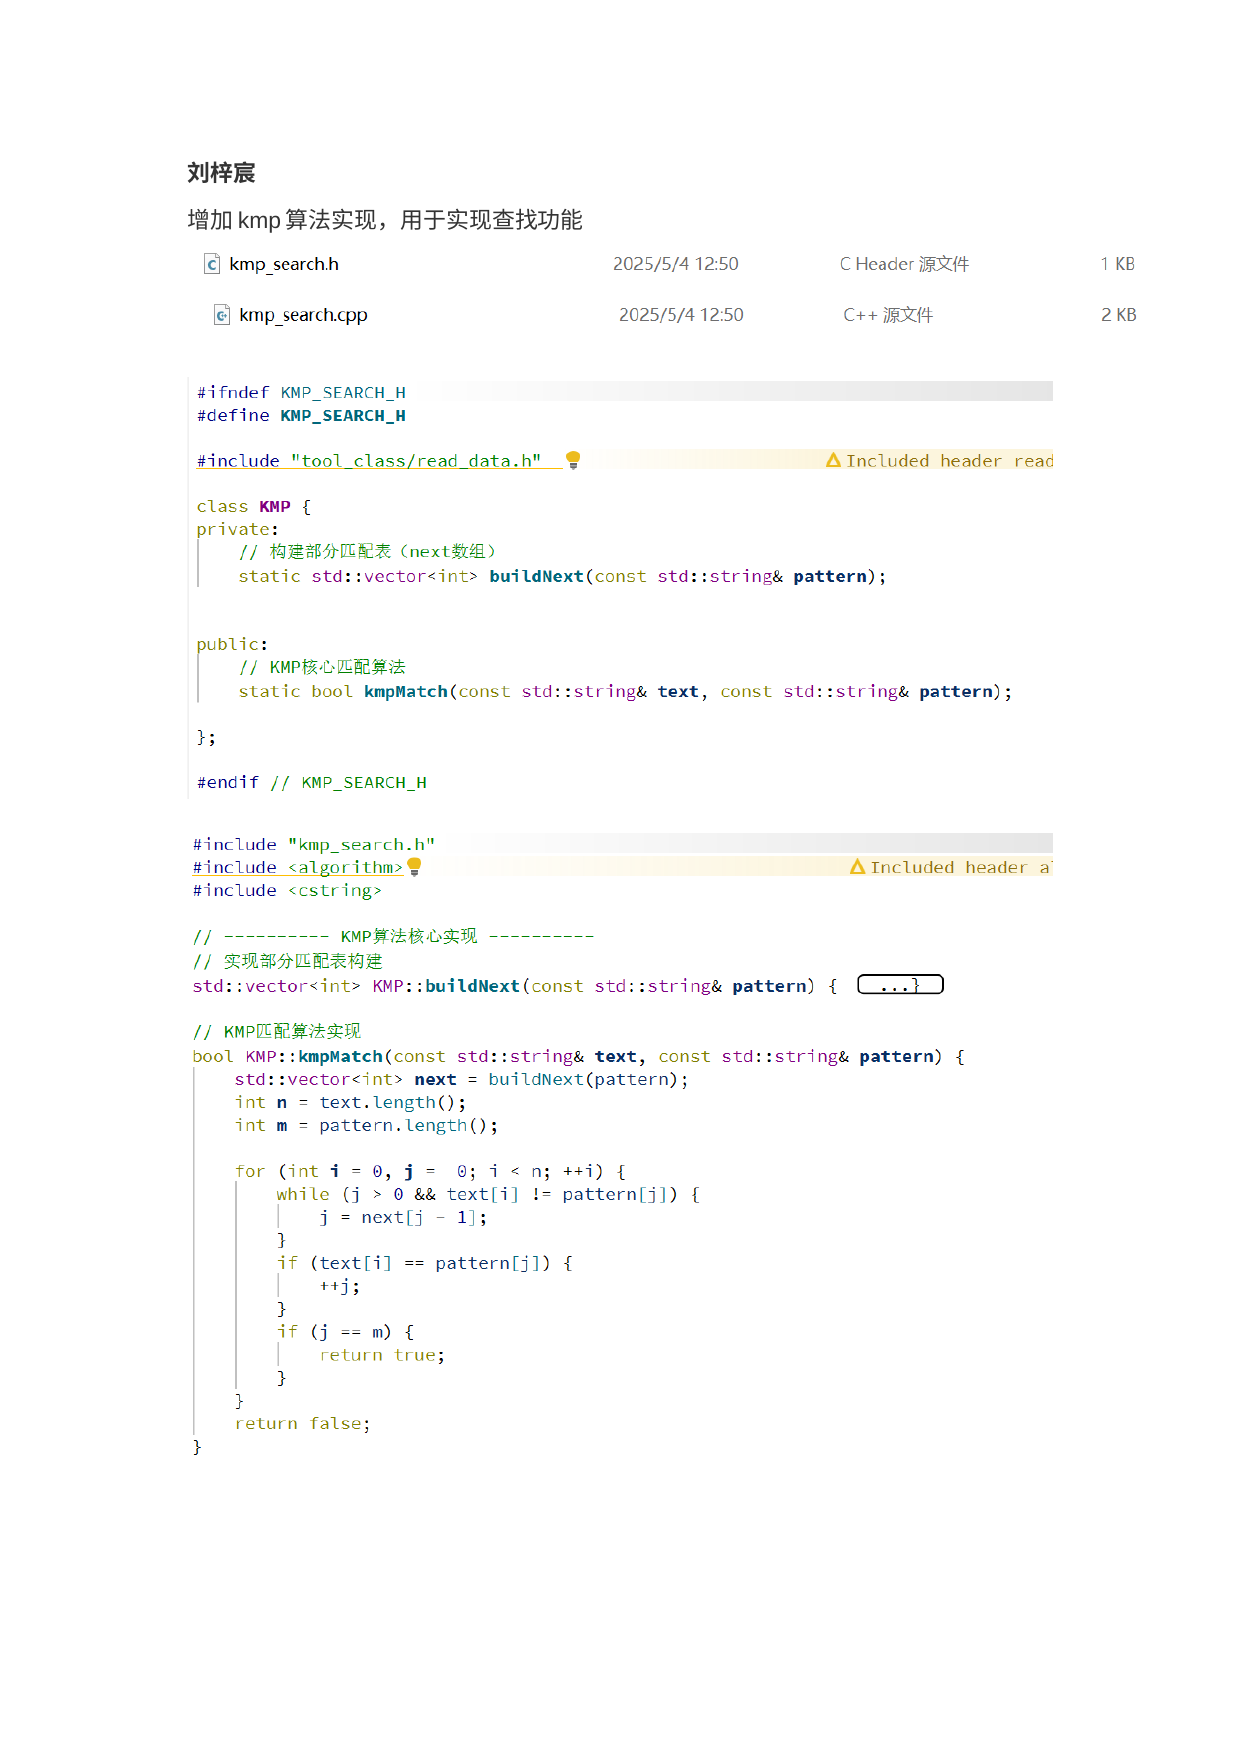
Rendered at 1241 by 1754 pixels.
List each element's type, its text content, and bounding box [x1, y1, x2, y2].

picture [187, 377, 1053, 799]
picture [187, 244, 1175, 285]
picture [187, 827, 1053, 1458]
text 刘梓宸 [187, 151, 1053, 192]
text 增加kmp算法实现，用于实现查找功能 [187, 198, 1053, 238]
picture [187, 291, 1161, 334]
